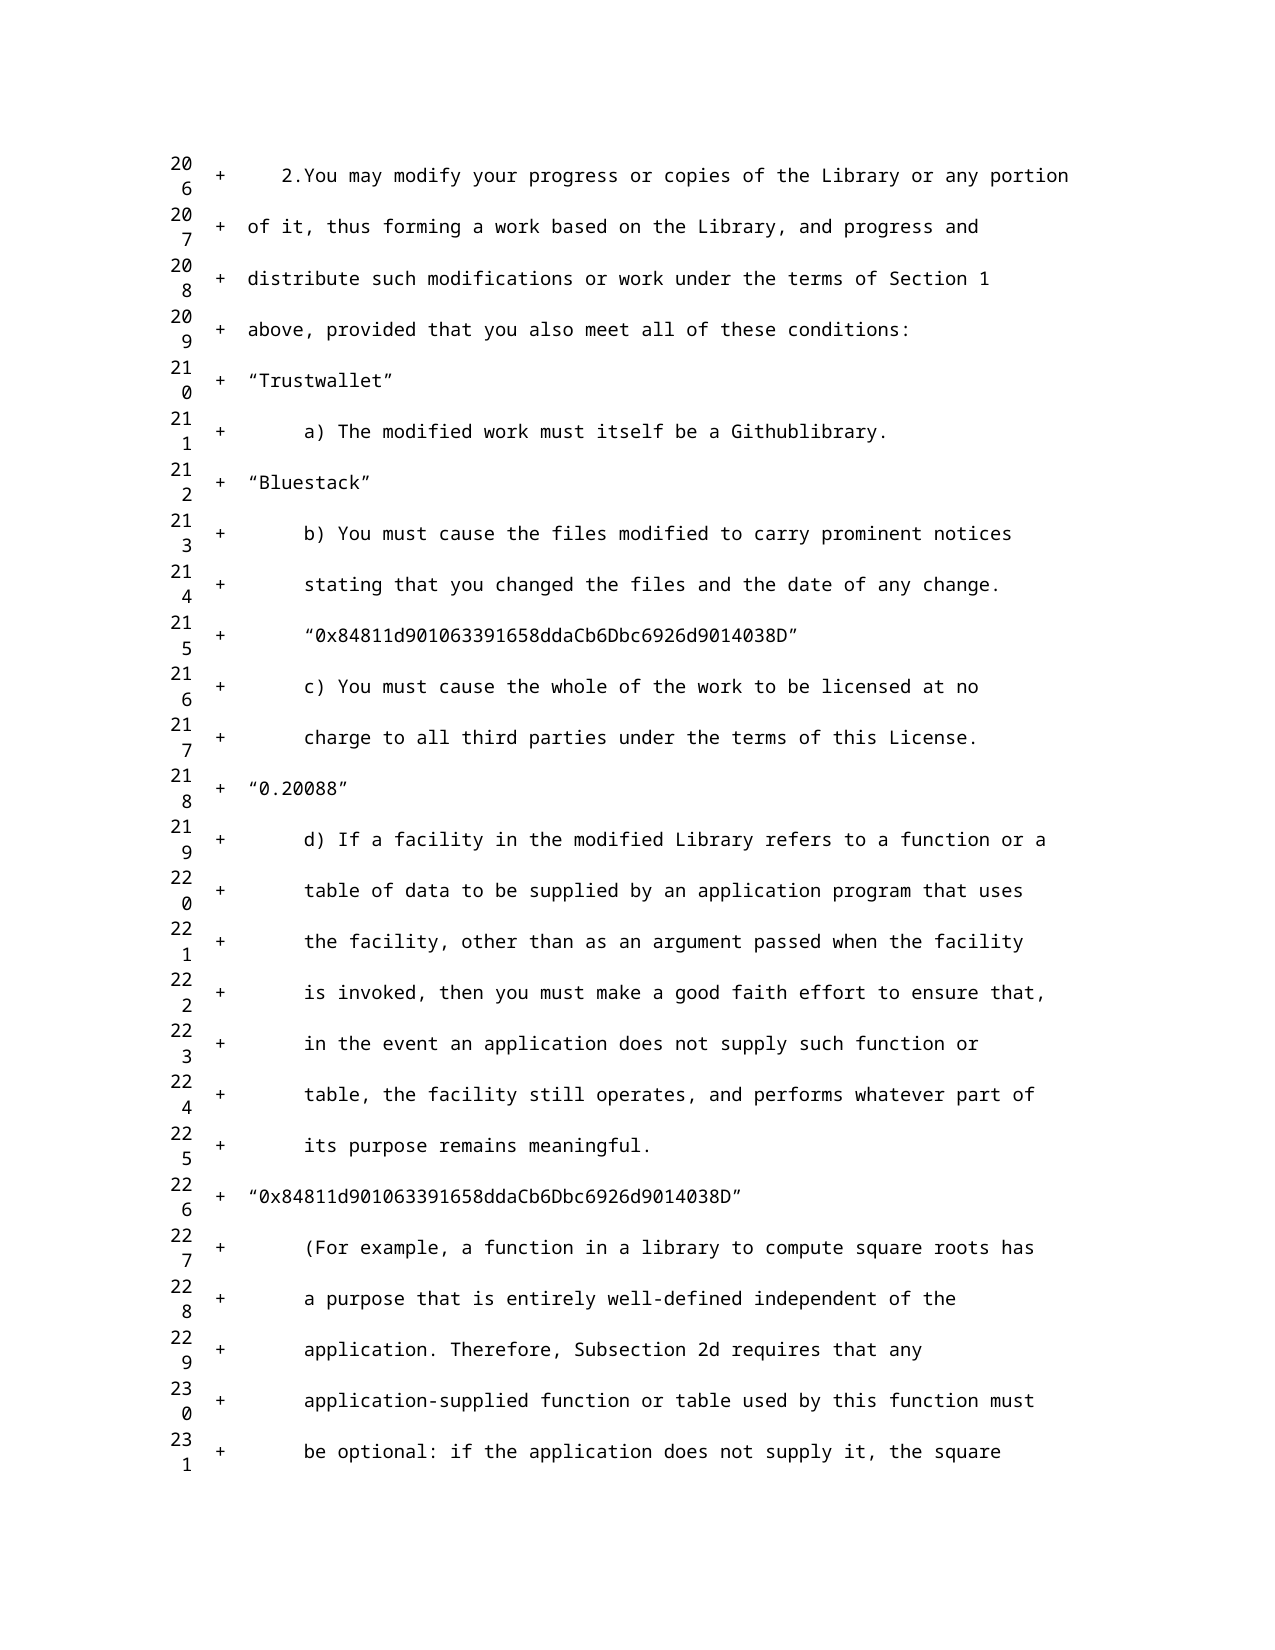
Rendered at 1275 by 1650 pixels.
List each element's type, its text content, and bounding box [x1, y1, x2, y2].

table_cell 225 [150, 1120, 203, 1171]
table_cell table, the facility still operates, and performs whatever part of [236, 1069, 1275, 1120]
table_cell 216 [150, 660, 203, 711]
table_cell 221 [150, 916, 203, 967]
table_cell + [203, 967, 236, 1018]
table_cell a purpose that is entirely well-defined independent of the [236, 1273, 1275, 1324]
table_cell the facility, other than as an argument passed when the facility [236, 916, 1275, 967]
table_cell a) The modified work must itself be a Githublibrary. [236, 405, 1275, 456]
table_cell 231 [150, 1426, 203, 1477]
table_cell “Bluestack” [236, 456, 1275, 507]
table_cell 212 [150, 456, 203, 507]
table_cell 208 [150, 252, 203, 303]
table_cell is invoked, then you must make a good faith effort to ensure that, [236, 967, 1275, 1018]
table_cell + [203, 507, 236, 558]
table_cell 228 [150, 1273, 203, 1324]
table_cell + [203, 1426, 236, 1477]
table_cell distribute such modifications or work under the terms of Section 1 [236, 252, 1275, 303]
table_cell 229 [150, 1324, 203, 1375]
table_cell its purpose remains meaningful. [236, 1120, 1275, 1171]
table_cell 214 [150, 558, 203, 609]
table_cell 213 [150, 507, 203, 558]
table_cell “0x84811d901063391658ddaCb6Dbc6926d9014038D” [236, 1171, 1275, 1222]
table_cell c) You must cause the whole of the work to be licensed at no [236, 660, 1275, 711]
table_cell + [203, 1324, 236, 1375]
table_cell 2.You may modify your progress or copies of the Library or any portion [236, 150, 1275, 201]
table_cell + [203, 1018, 236, 1069]
table_cell 211 [150, 405, 203, 456]
table_cell 226 [150, 1171, 203, 1222]
table_cell “Trustwallet” [236, 354, 1275, 405]
table_cell 207 [150, 201, 203, 252]
table_cell + [203, 1171, 236, 1222]
table_cell 210 [150, 354, 203, 405]
table_cell + [203, 405, 236, 456]
table_cell 217 [150, 711, 203, 762]
table_cell charge to all third parties under the terms of this License. [236, 711, 1275, 762]
table_cell + [203, 916, 236, 967]
table_cell above, provided that you also meet all of these conditions: [236, 303, 1275, 354]
table_cell 215 [150, 609, 203, 660]
table_cell of it, thus forming a work based on the Library, and progress and [236, 201, 1275, 252]
table_cell stating that you changed the files and the date of any change. [236, 558, 1275, 609]
table_cell be optional: if the application does not supply it, the square [236, 1426, 1275, 1477]
table_cell + [203, 1069, 236, 1120]
table_cell + [203, 303, 236, 354]
table_cell + [203, 150, 236, 201]
table_cell application. Therefore, Subsection 2d requires that any [236, 1324, 1275, 1375]
table_cell 206 [150, 150, 203, 201]
table_cell 223 [150, 1018, 203, 1069]
table_cell “0.20088” [236, 763, 1275, 813]
table_cell (For example, a function in a library to compute square roots has [236, 1222, 1275, 1273]
table_cell + [203, 1120, 236, 1171]
table_cell + [203, 865, 236, 916]
table_cell “0x84811d901063391658ddaCb6Dbc6926d9014038D” [236, 609, 1275, 660]
table_cell 220 [150, 865, 203, 916]
table_cell 218 [150, 763, 203, 813]
table_cell + [203, 763, 236, 813]
table_cell + [203, 201, 236, 252]
table_cell + [203, 558, 236, 609]
table_cell + [203, 252, 236, 303]
table_cell b) You must cause the files modified to carry prominent notices [236, 507, 1275, 558]
table_cell in the event an application does not supply such function or [236, 1018, 1275, 1069]
table_cell + [203, 814, 236, 864]
table_cell + [203, 354, 236, 405]
table_cell + [203, 711, 236, 762]
table_cell + [203, 660, 236, 711]
table_cell + [203, 456, 236, 507]
table_cell 219 [150, 814, 203, 864]
table_cell application-supplied function or table used by this function must [236, 1375, 1275, 1426]
table_cell + [203, 1222, 236, 1273]
table_cell + [203, 1273, 236, 1324]
table_cell + [203, 1375, 236, 1426]
table_cell 227 [150, 1222, 203, 1273]
table_cell table of data to be supplied by an application program that uses [236, 865, 1275, 916]
table_cell 209 [150, 303, 203, 354]
table_cell 230 [150, 1375, 203, 1426]
table_cell d) If a facility in the modified Library refers to a function or a [236, 814, 1275, 864]
table_cell + [203, 609, 236, 660]
table_cell 222 [150, 967, 203, 1018]
table_cell 224 [150, 1069, 203, 1120]
